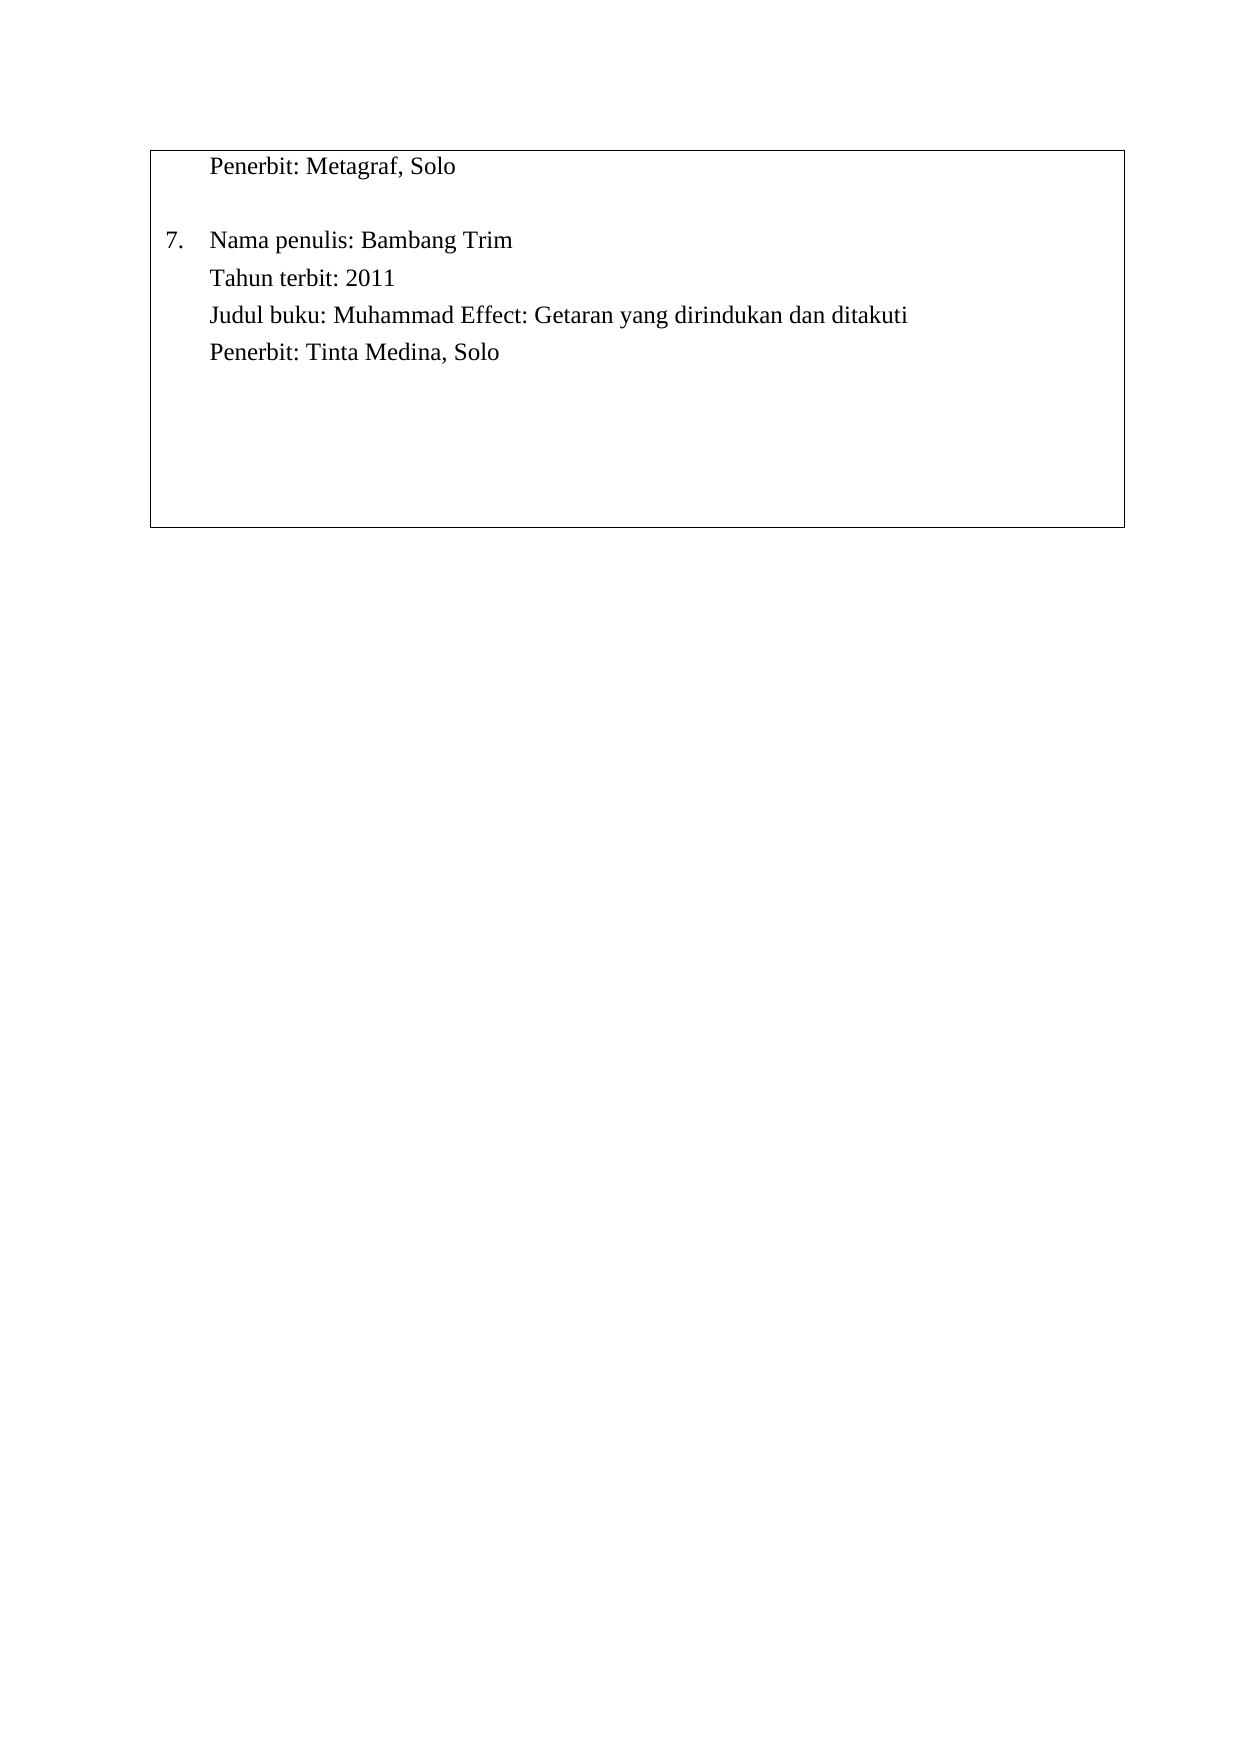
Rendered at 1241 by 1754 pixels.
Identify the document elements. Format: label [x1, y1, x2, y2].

table_header [151, 151, 1124, 527]
